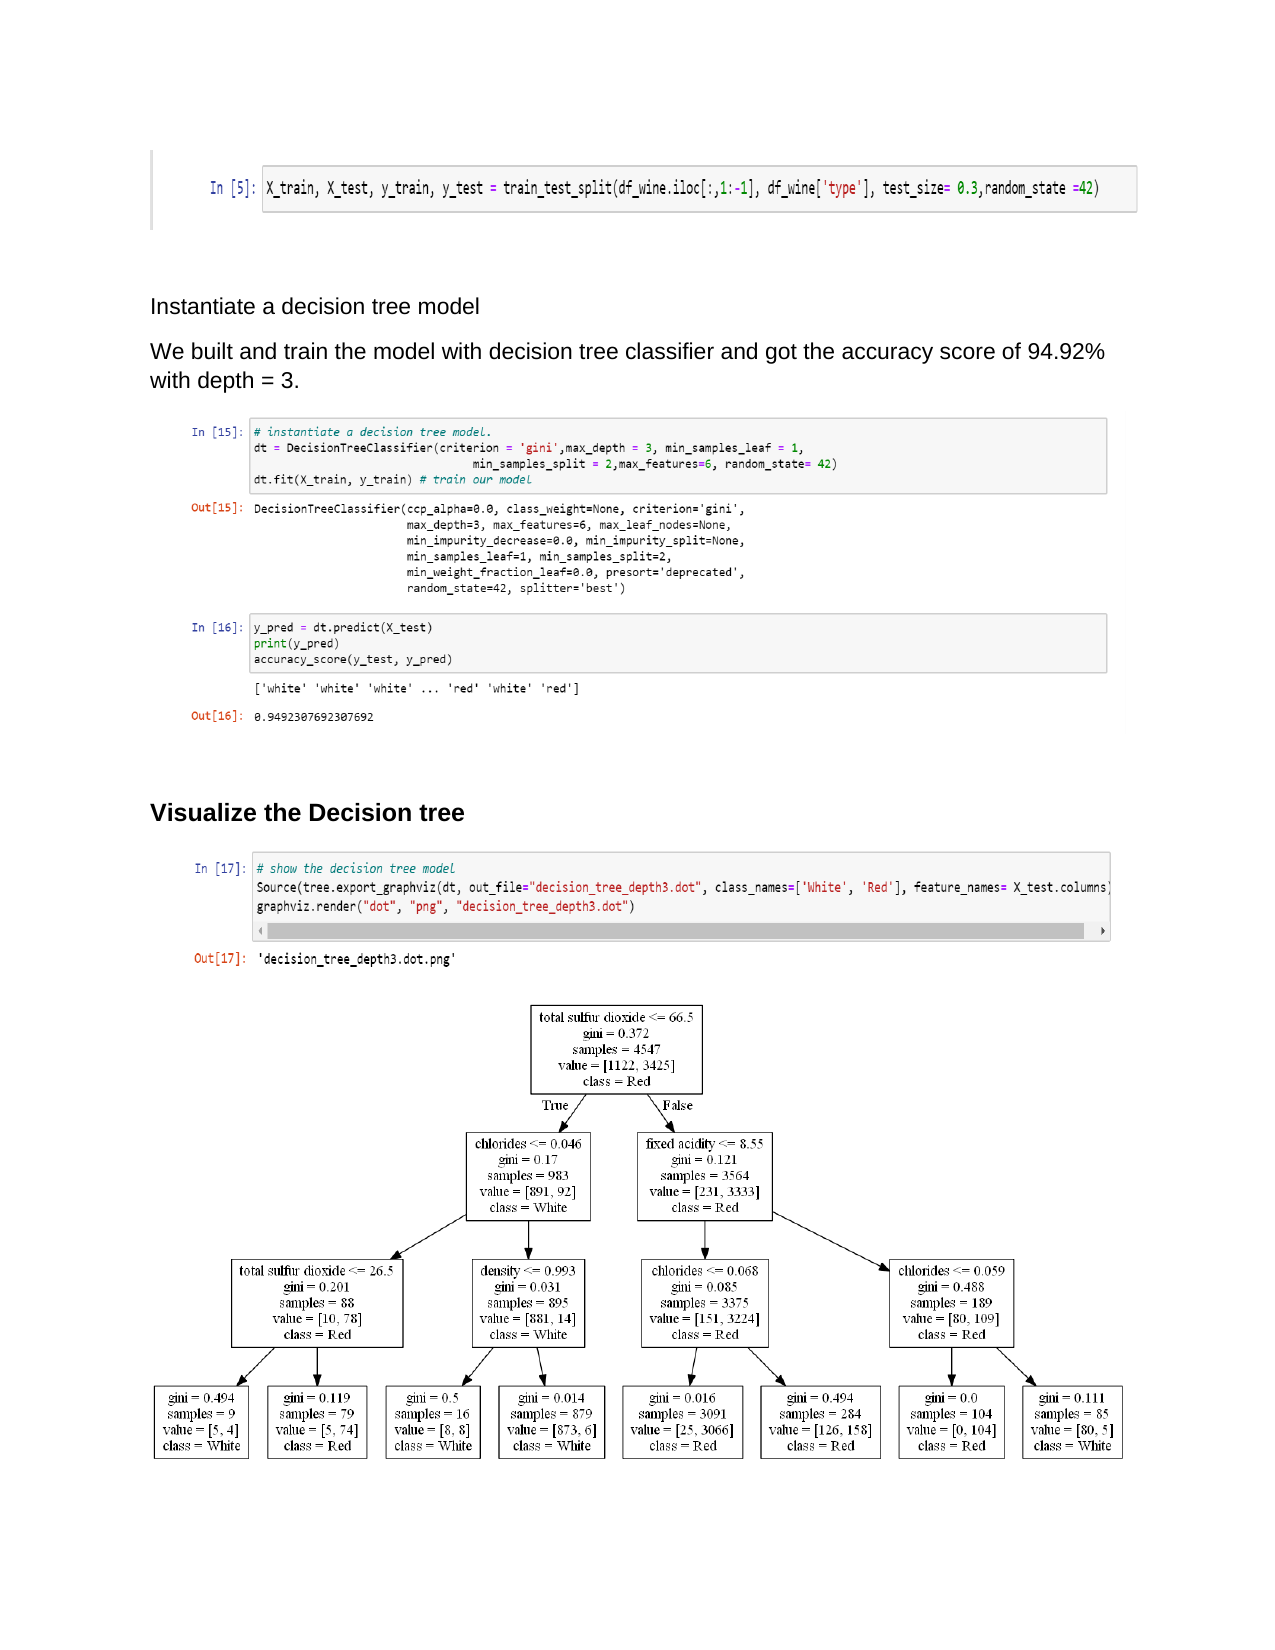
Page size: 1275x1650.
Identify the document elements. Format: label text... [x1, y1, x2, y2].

text Instantiate a decision tree model [150, 293, 1125, 319]
picture [150, 1001, 1125, 1462]
text We built and train the model with decision tree classifier and got the accuracy score of 94.92% with depth = 3. [150, 338, 1125, 393]
text Visualize the Decision tree [150, 797, 1125, 826]
picture [150, 411, 1125, 734]
picture [150, 845, 1125, 983]
picture [150, 150, 1155, 230]
